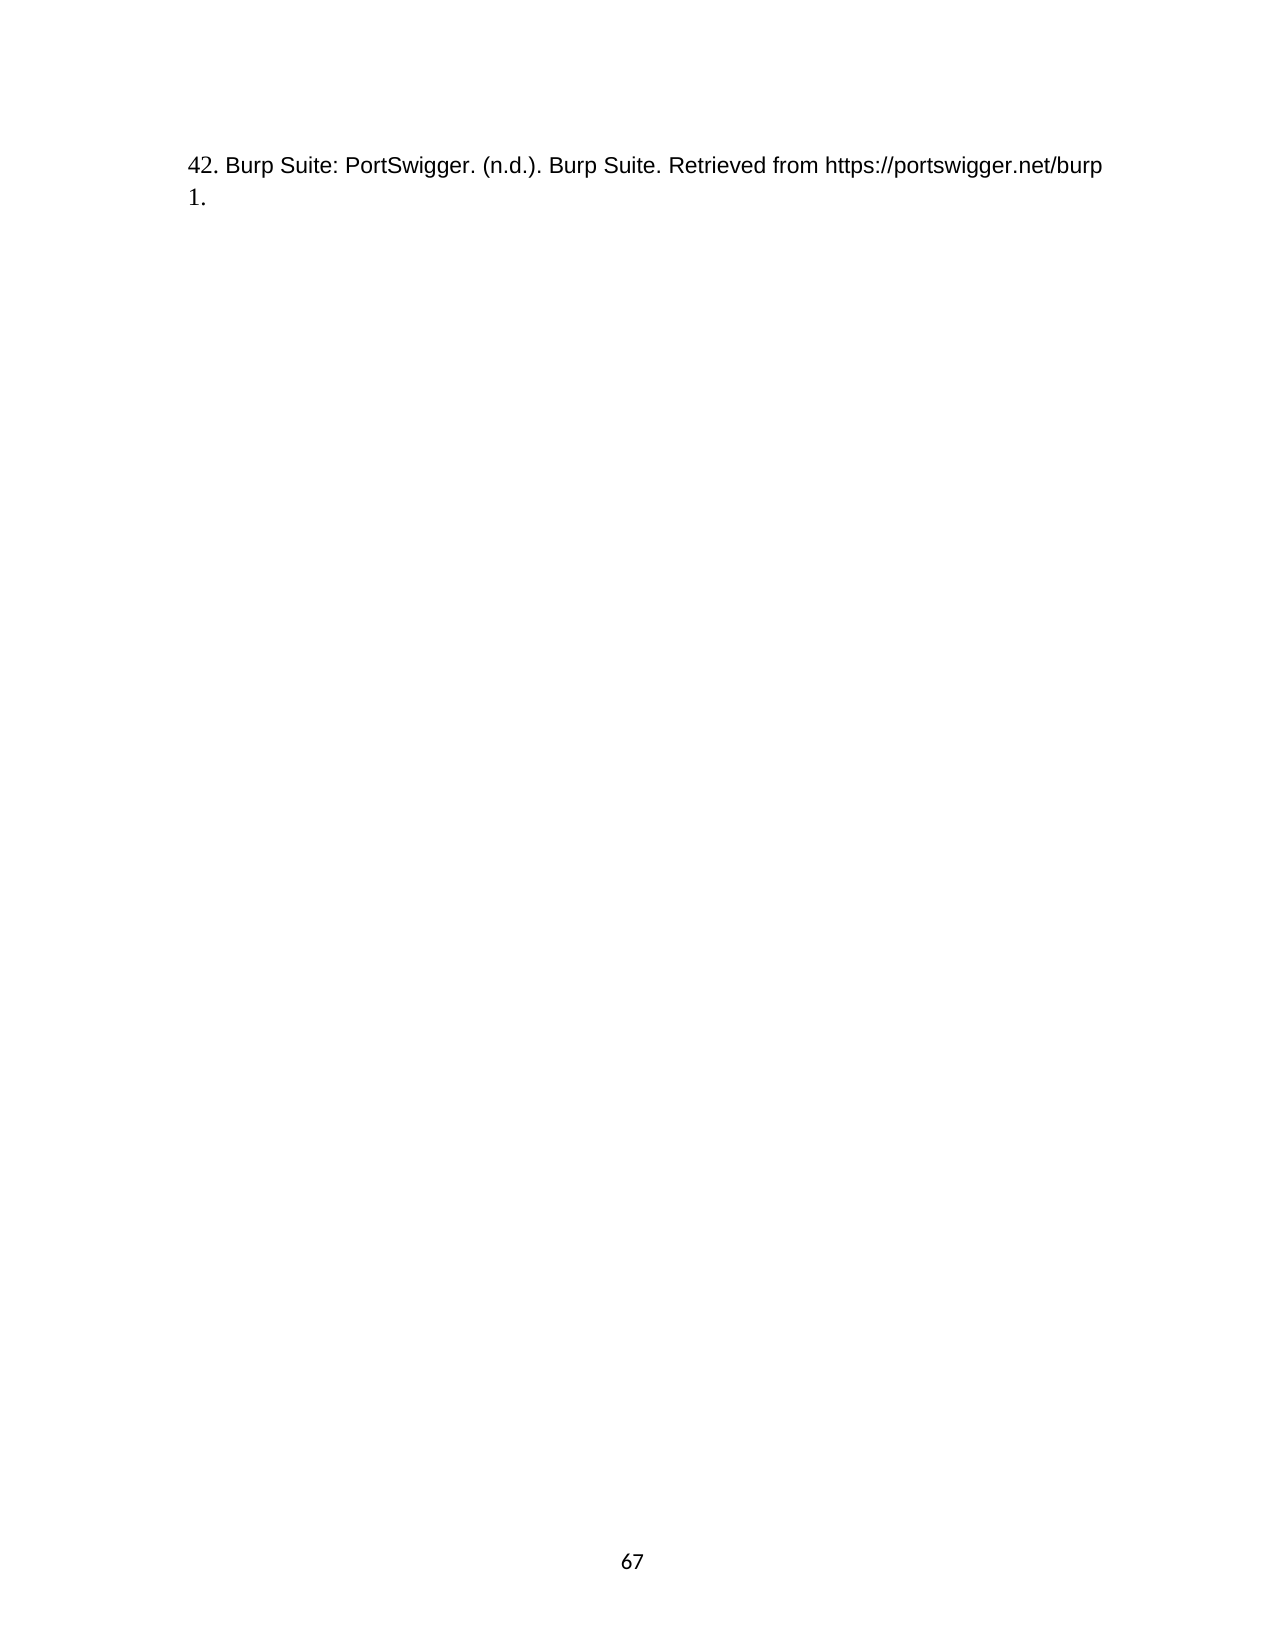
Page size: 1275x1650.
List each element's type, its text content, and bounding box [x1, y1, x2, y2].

list Burp Suite: PortSwigger. (n.d.). Burp Suite. Retrieved from https://portswigger.net/burp [188, 150, 1125, 178]
text 1. [188, 182, 1125, 211]
